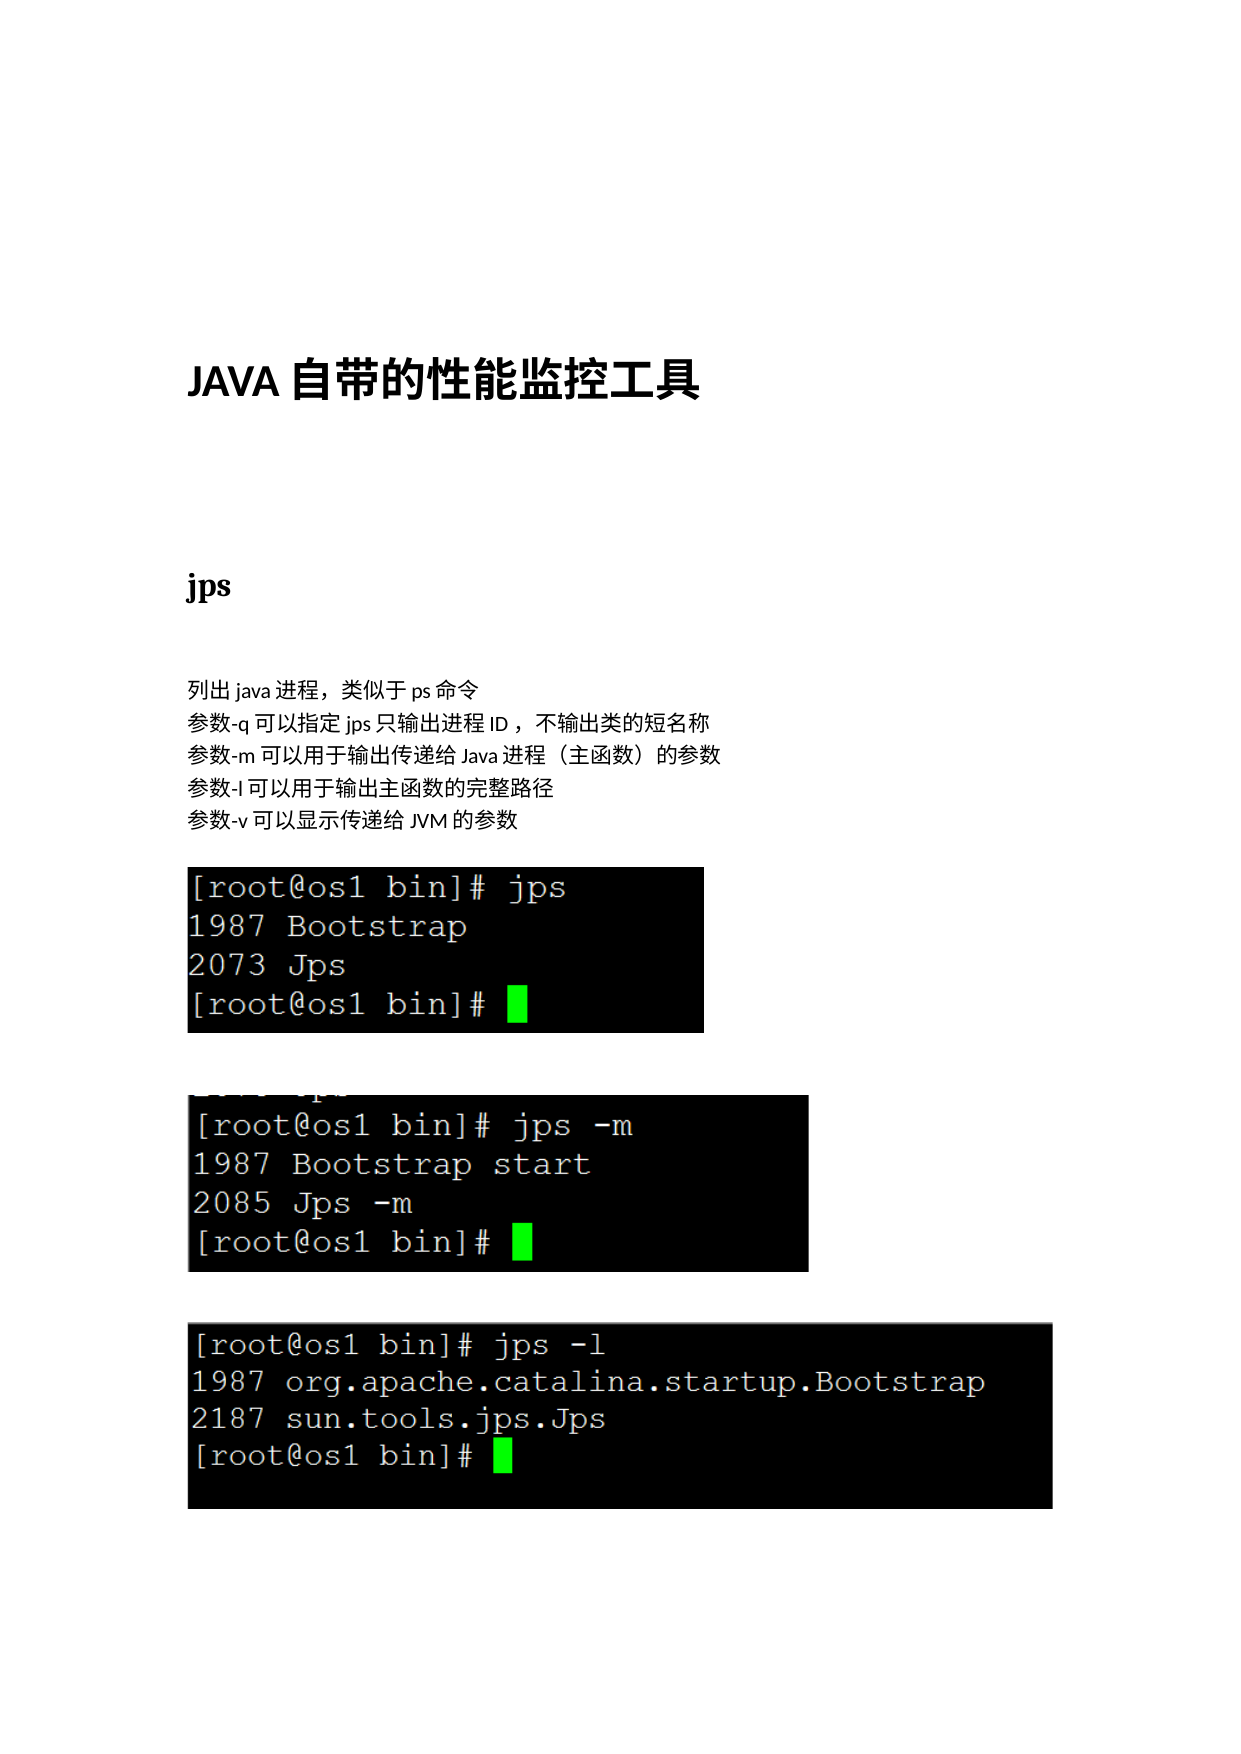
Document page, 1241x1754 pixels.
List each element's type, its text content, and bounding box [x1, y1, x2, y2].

text 列出java进程，类似于ps命令 [187, 673, 1053, 705]
text 参数-v可以显示传递给JVM的参数 [187, 803, 1053, 835]
picture [187, 1095, 809, 1272]
text 参数-l可以用于输出主函数的完整路径 [187, 770, 1053, 803]
picture [187, 1322, 1053, 1509]
text 参数-m可以用于输出传递给Java进程（主函数）的参数 [187, 738, 1053, 770]
picture [187, 867, 704, 1033]
subtitle jps [187, 553, 1053, 618]
subtitle JAVA自带的性能监控工具 [187, 327, 1053, 425]
text 参数-q可以指定jps只输出进程ID ，不输出类的短名称 [187, 705, 1053, 738]
